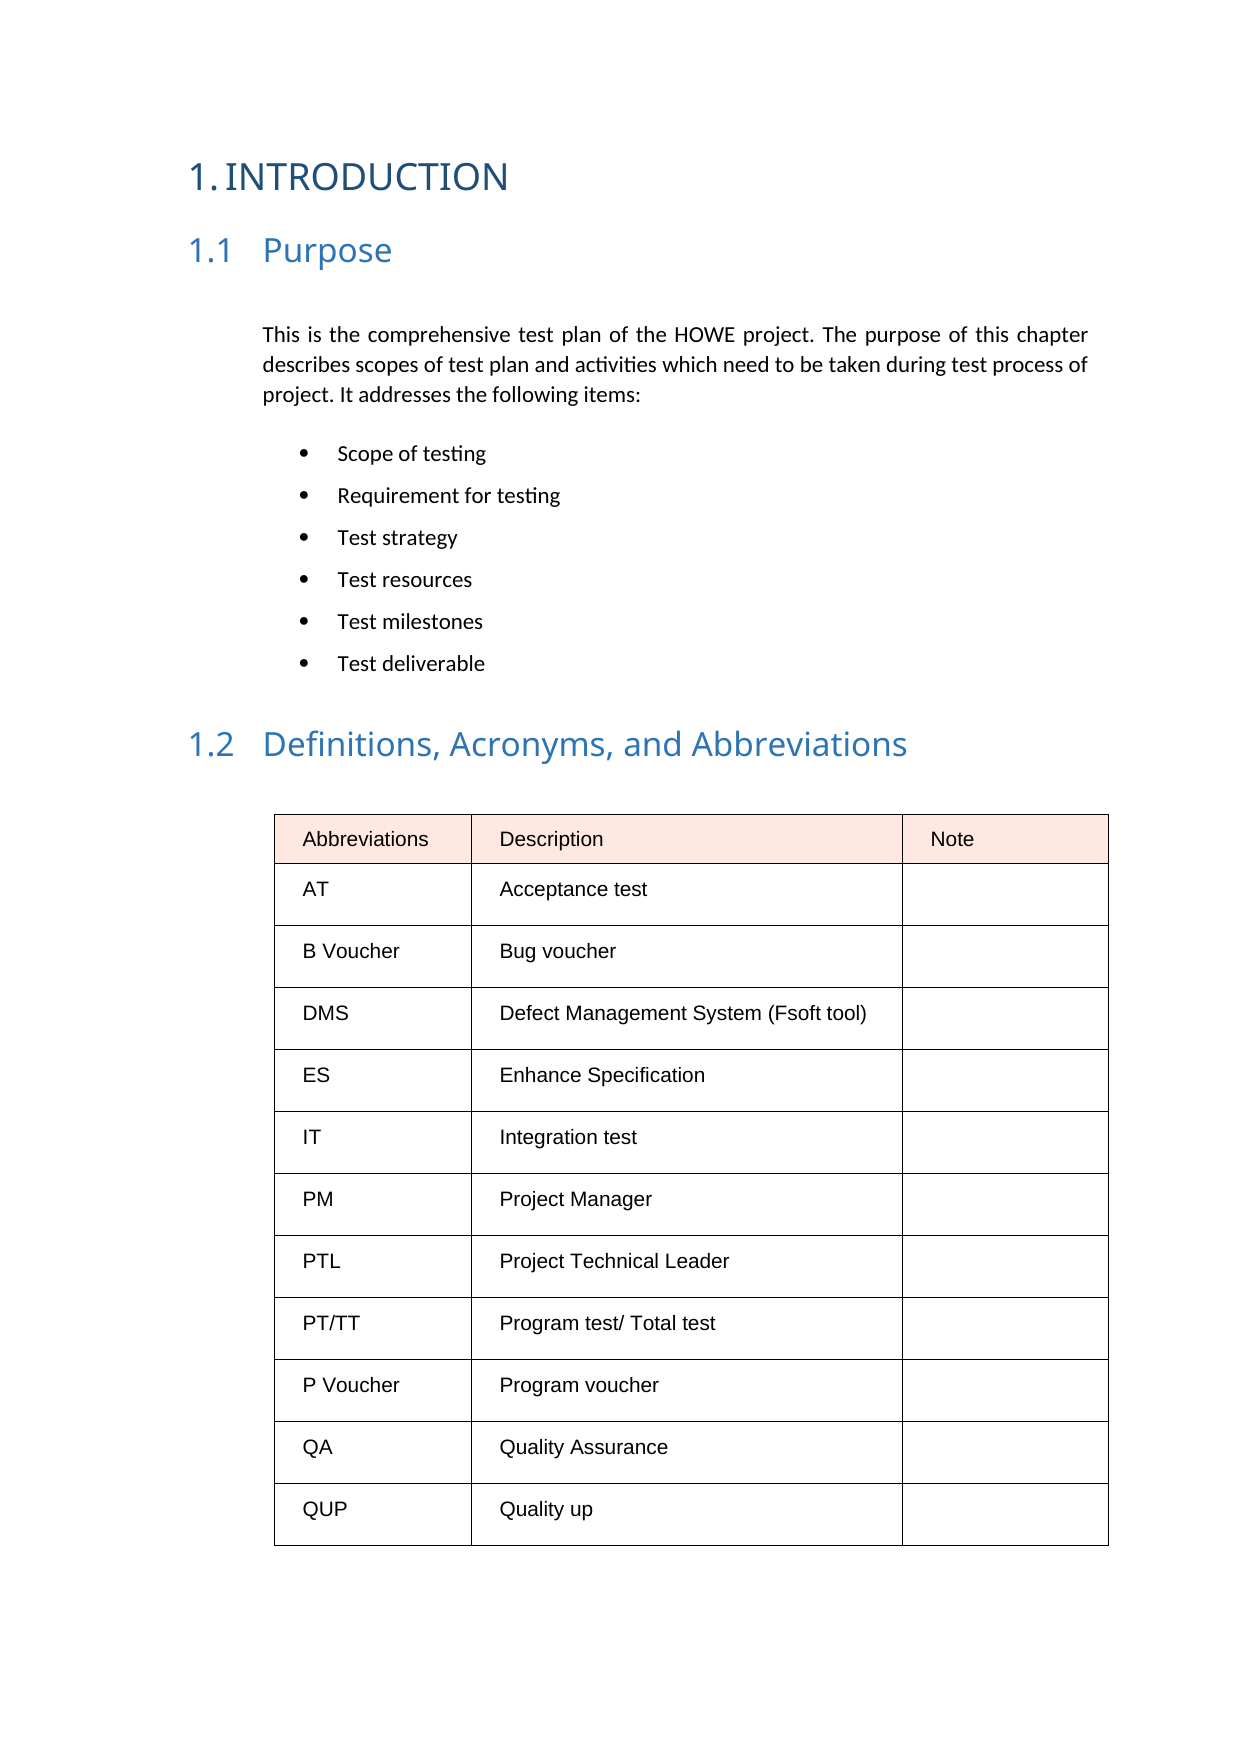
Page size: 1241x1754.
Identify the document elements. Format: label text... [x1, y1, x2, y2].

table_cell B Voucher [275, 926, 471, 987]
subtitle Definitions, Acronyms, and Abbreviations [187, 721, 1090, 766]
table_cell [903, 864, 1108, 925]
list Test milestones [300, 607, 1090, 635]
table_cell QUP [275, 1484, 471, 1545]
table_cell [903, 1112, 1108, 1173]
table_cell Program voucher [472, 1360, 902, 1421]
table_cell Integration test [472, 1112, 902, 1173]
table_cell [903, 1298, 1108, 1359]
list Scope of testing [300, 439, 1090, 467]
table_cell [903, 1360, 1108, 1421]
table_header Note [903, 815, 1108, 863]
table_cell Project Manager [472, 1174, 902, 1235]
table_cell [903, 988, 1108, 1049]
table_cell Enhance Specification [472, 1050, 902, 1111]
table_cell DMS [275, 988, 471, 1049]
subtitle Purpose [187, 227, 1090, 272]
table_cell [903, 1422, 1108, 1483]
subtitle INTRODUCTION [187, 150, 1090, 201]
text This is the comprehensive test plan of the HOWE project. The purpose of this chapter describes scopes of test plan and activities which need to be taken during test process of project. It addresses the following items: [262, 320, 1090, 408]
table_cell Bug voucher [472, 926, 902, 987]
table_cell [903, 1236, 1108, 1297]
table_cell AT [275, 864, 471, 925]
table_header Description [472, 815, 902, 863]
table_cell [903, 1050, 1108, 1111]
table_header Abbreviations [275, 815, 471, 863]
table_cell PM [275, 1174, 471, 1235]
table_cell Defect Management System (Fsoft tool) [472, 988, 902, 1049]
table_cell PT/TT [275, 1298, 471, 1359]
table_cell Program test/ Total test [472, 1298, 902, 1359]
table_cell Quality Assurance [472, 1422, 902, 1483]
table_cell ES [275, 1050, 471, 1111]
table_cell [903, 1174, 1108, 1235]
list Test resources [300, 565, 1090, 593]
table_cell QA [275, 1422, 471, 1483]
table_cell PTL [275, 1236, 471, 1297]
table_cell P Voucher [275, 1360, 471, 1421]
table_cell Project Technical Leader [472, 1236, 902, 1297]
table_cell Quality up [472, 1484, 902, 1545]
table_cell Acceptance test [472, 864, 902, 925]
table_cell [903, 926, 1108, 987]
table_cell IT [275, 1112, 471, 1173]
list Test deliverable [300, 649, 1090, 677]
list Test strategy [300, 523, 1090, 551]
list Requirement for testing [300, 481, 1090, 509]
table_cell [903, 1484, 1108, 1545]
